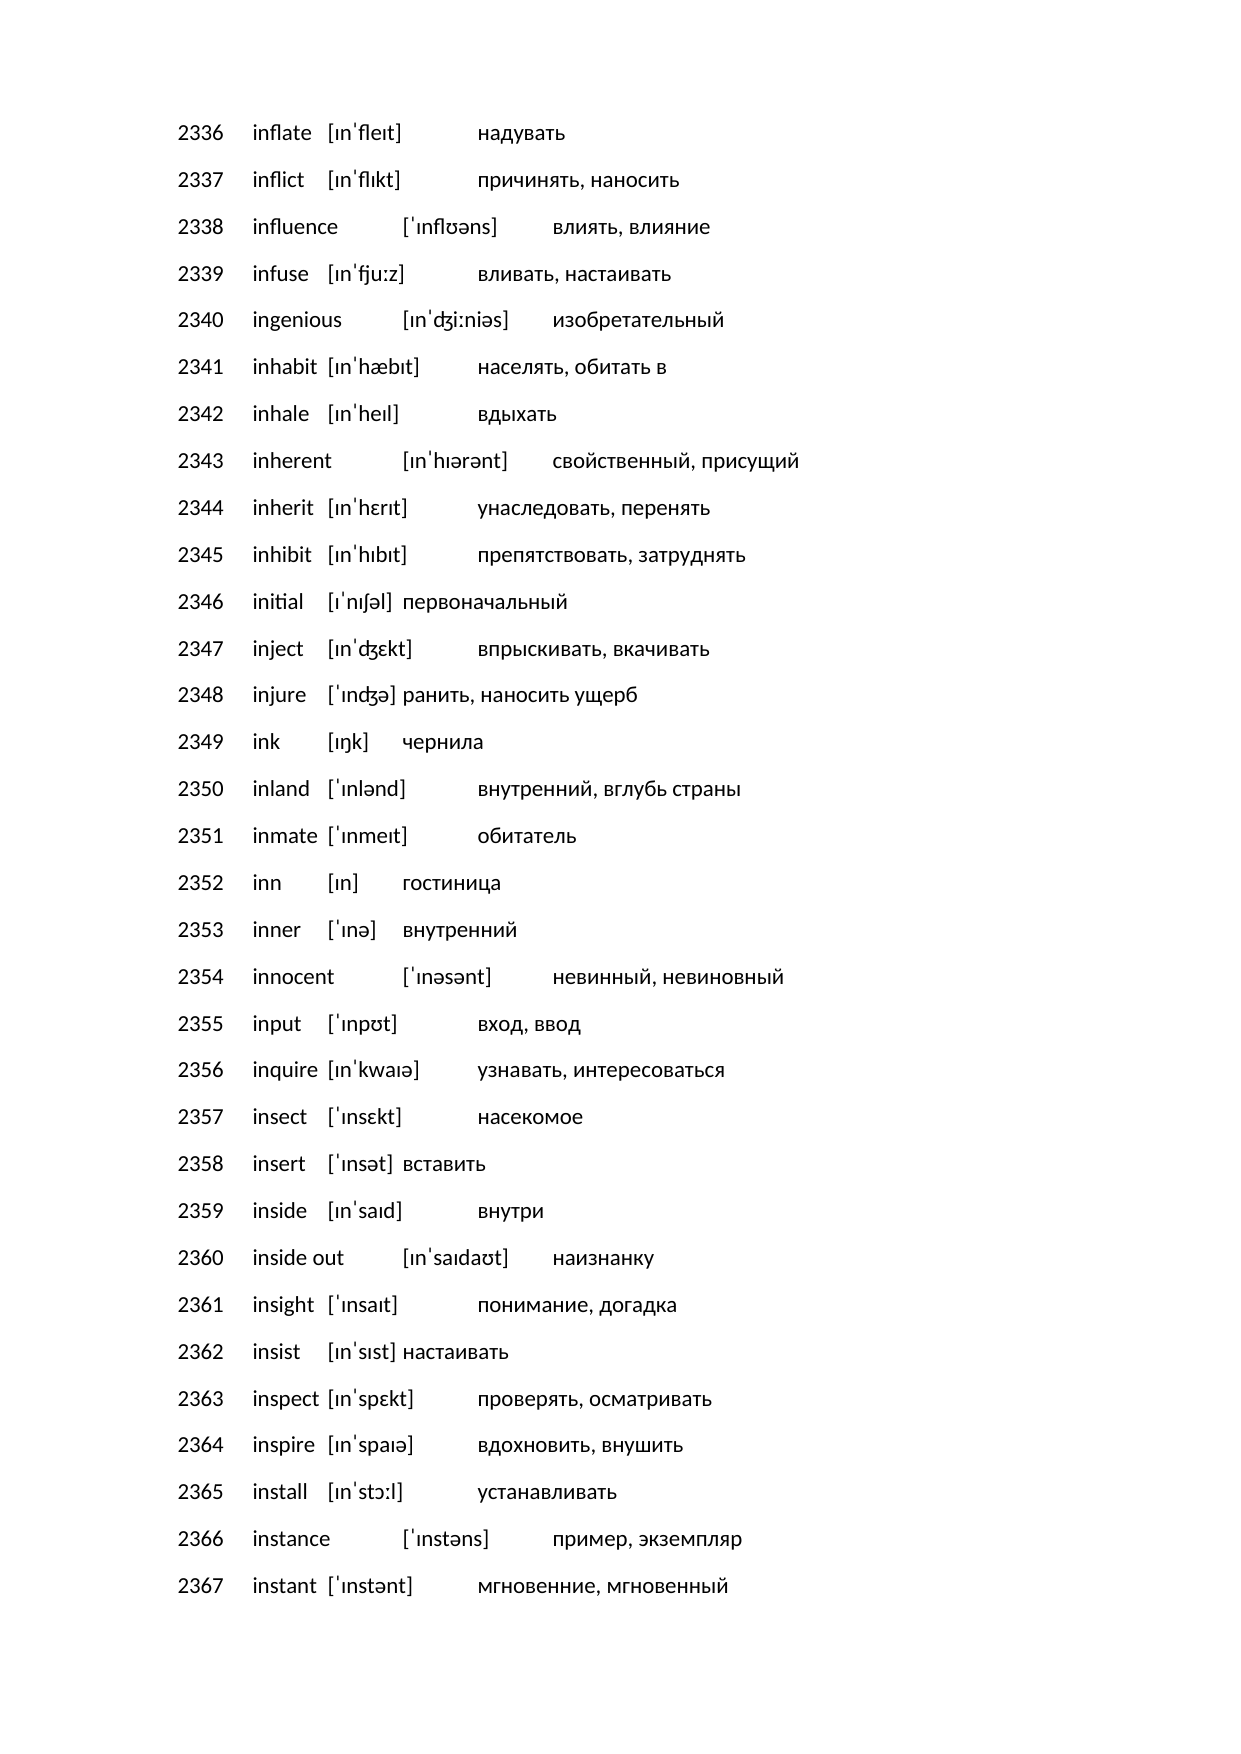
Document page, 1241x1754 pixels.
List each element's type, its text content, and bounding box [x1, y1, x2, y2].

text 2367 instant [ˈɪnstənt] мгновенние, мгновенный [177, 1571, 1152, 1599]
text 2355 input [ˈɪnpʊt] вход, ввод [177, 1009, 1152, 1037]
text 2337 inflict [ɪnˈflɪkt] причинять, наносить [177, 165, 1152, 193]
text 2349 ink [ɪŋk] чернила [177, 727, 1152, 756]
text 2361 insight [ˈɪnsaɪt] понимание, догадка [177, 1290, 1152, 1318]
text 2341 inhabit [ɪnˈhæbɪt] населять, обитать в [177, 352, 1152, 381]
text 2364 inspire [ɪnˈspaɪə] вдохновить, внушить [177, 1431, 1152, 1459]
text 2351 inmate [ˈɪnmeɪt] обитатель [177, 821, 1152, 849]
text 2340 ingenious [ɪnˈʤiːniəs] изобретательный [177, 306, 1152, 334]
text 2350 inland [ˈɪnlənd] внутренний, вглубь страны [177, 774, 1152, 802]
text 2342 inhale [ɪnˈheɪl] вдыхать [177, 399, 1152, 427]
text 2339 infuse [ɪnˈfjuːz] вливать, настаивать [177, 259, 1152, 287]
text 2345 inhibit [ɪnˈhɪbɪt] препятствовать, затруднять [177, 540, 1152, 568]
text 2360 inside out [ɪnˈsaɪdaʊt] наизнанку [177, 1243, 1152, 1271]
text 2348 injure [ˈɪnʤə] ранить, наносить ущерб [177, 681, 1152, 709]
text 2353 inner [ˈɪnə] внутренний [177, 915, 1152, 943]
text 2357 insect [ˈɪnsɛkt] насекомое [177, 1102, 1152, 1131]
text 2356 inquire [ɪnˈkwaɪə] узнавать, интересоваться [177, 1056, 1152, 1084]
text 2336 inflate [ɪnˈfleɪt] надувать [177, 118, 1152, 146]
text 2343 inherent [ɪnˈhɪərənt] свойственный, присущий [177, 446, 1152, 474]
text 2358 insert [ˈɪnsət] вставить [177, 1149, 1152, 1177]
text 2352 inn [ɪn] гостиница [177, 868, 1152, 896]
text 2365 install [ɪnˈstɔːl] устанавливать [177, 1477, 1152, 1506]
text 2362 insist [ɪnˈsɪst] настаивать [177, 1337, 1152, 1365]
text 2363 inspect [ɪnˈspɛkt] проверять, осматривать [177, 1384, 1152, 1412]
text 2344 inherit [ɪnˈhɛrɪt] унаследовать, перенять [177, 493, 1152, 521]
text 2354 innocent [ˈɪnəsənt] невинный, невиновный [177, 962, 1152, 990]
text 2338 influence [ˈɪnflʊəns] влиять, влияние [177, 212, 1152, 240]
text 2366 instance [ˈɪnstəns] пример, экземпляр [177, 1524, 1152, 1552]
text 2359 inside [ɪnˈsaɪd] внутри [177, 1196, 1152, 1224]
text 2346 initial [ɪˈnɪʃəl] первоначальный [177, 587, 1152, 615]
text 2347 inject [ɪnˈʤɛkt] впрыскивать, вкачивать [177, 634, 1152, 662]
